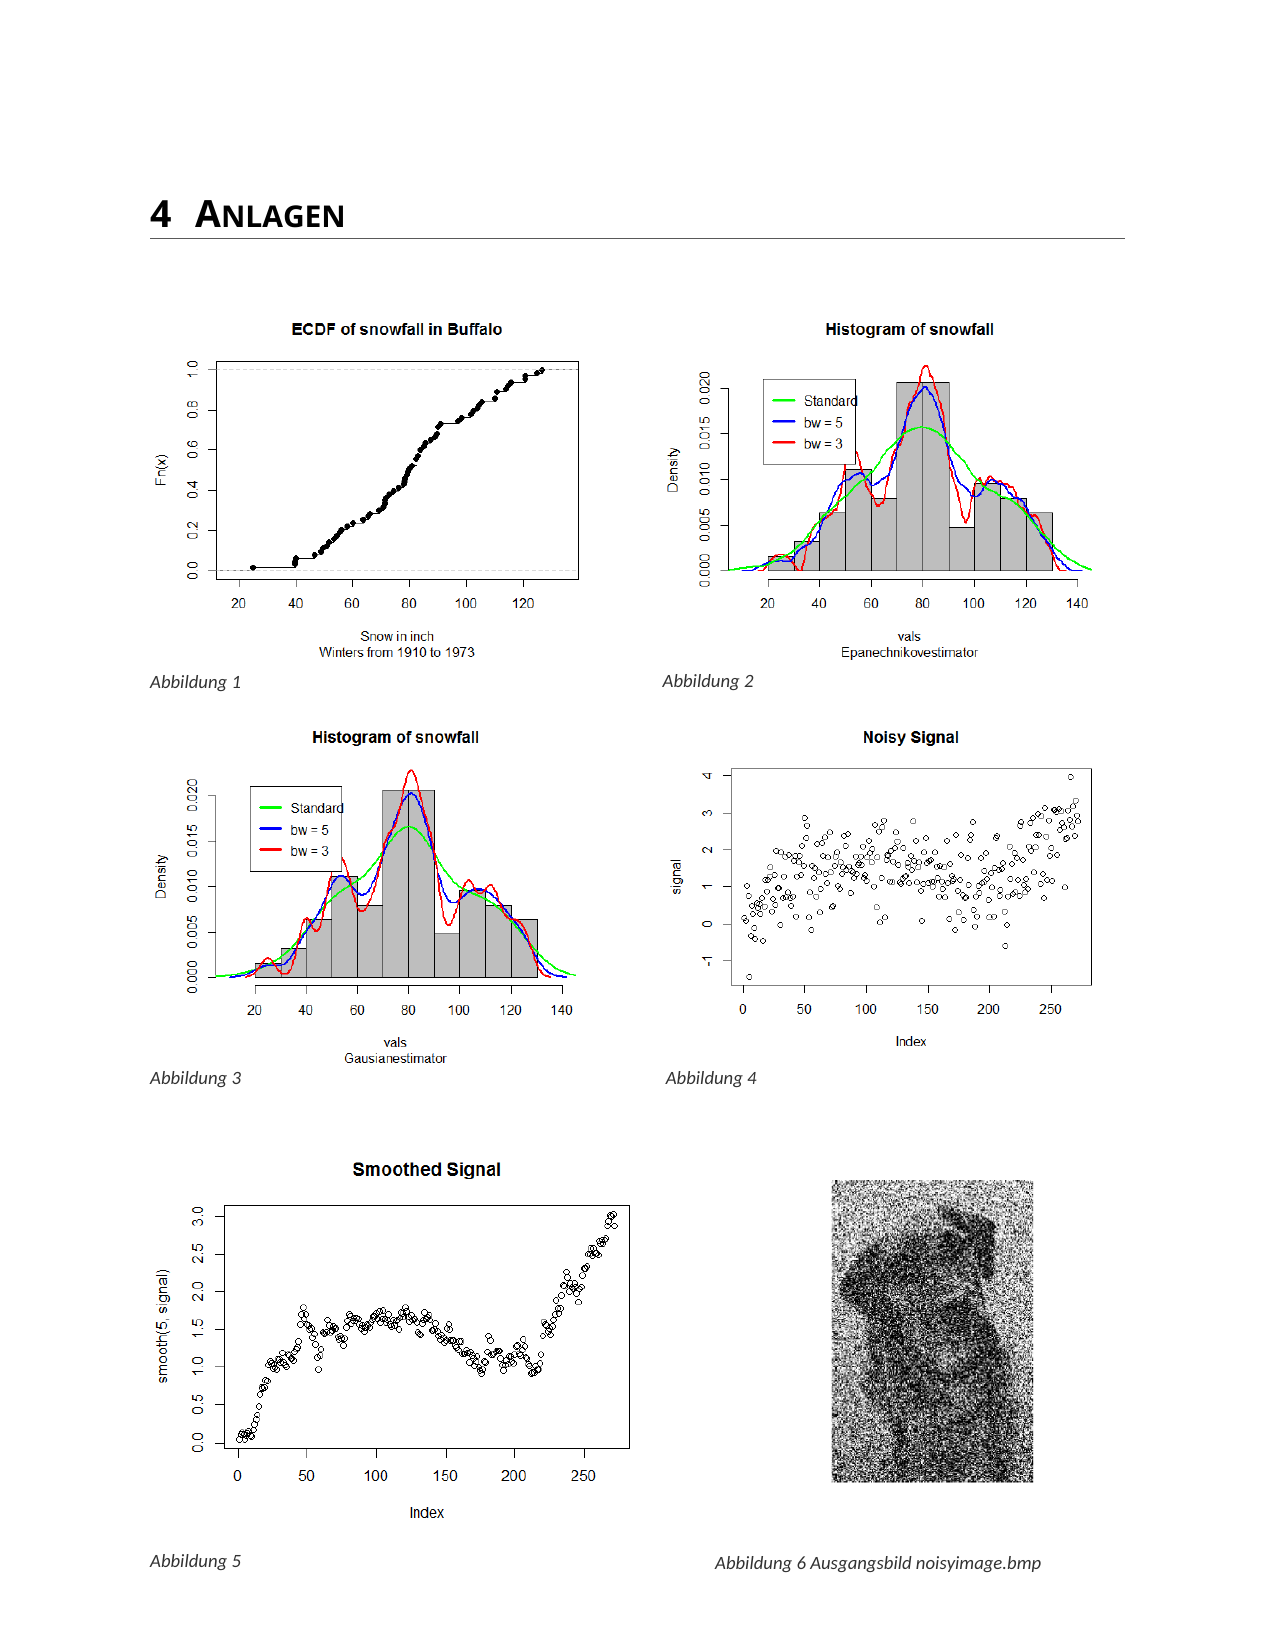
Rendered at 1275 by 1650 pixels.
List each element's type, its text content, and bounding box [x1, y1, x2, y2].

picture [665, 703, 1125, 1066]
picture [662, 295, 1125, 661]
picture [150, 1131, 667, 1540]
subtitle Anlagen [150, 187, 1125, 238]
picture [715, 1132, 1125, 1542]
picture [150, 295, 612, 661]
picture [150, 703, 609, 1066]
